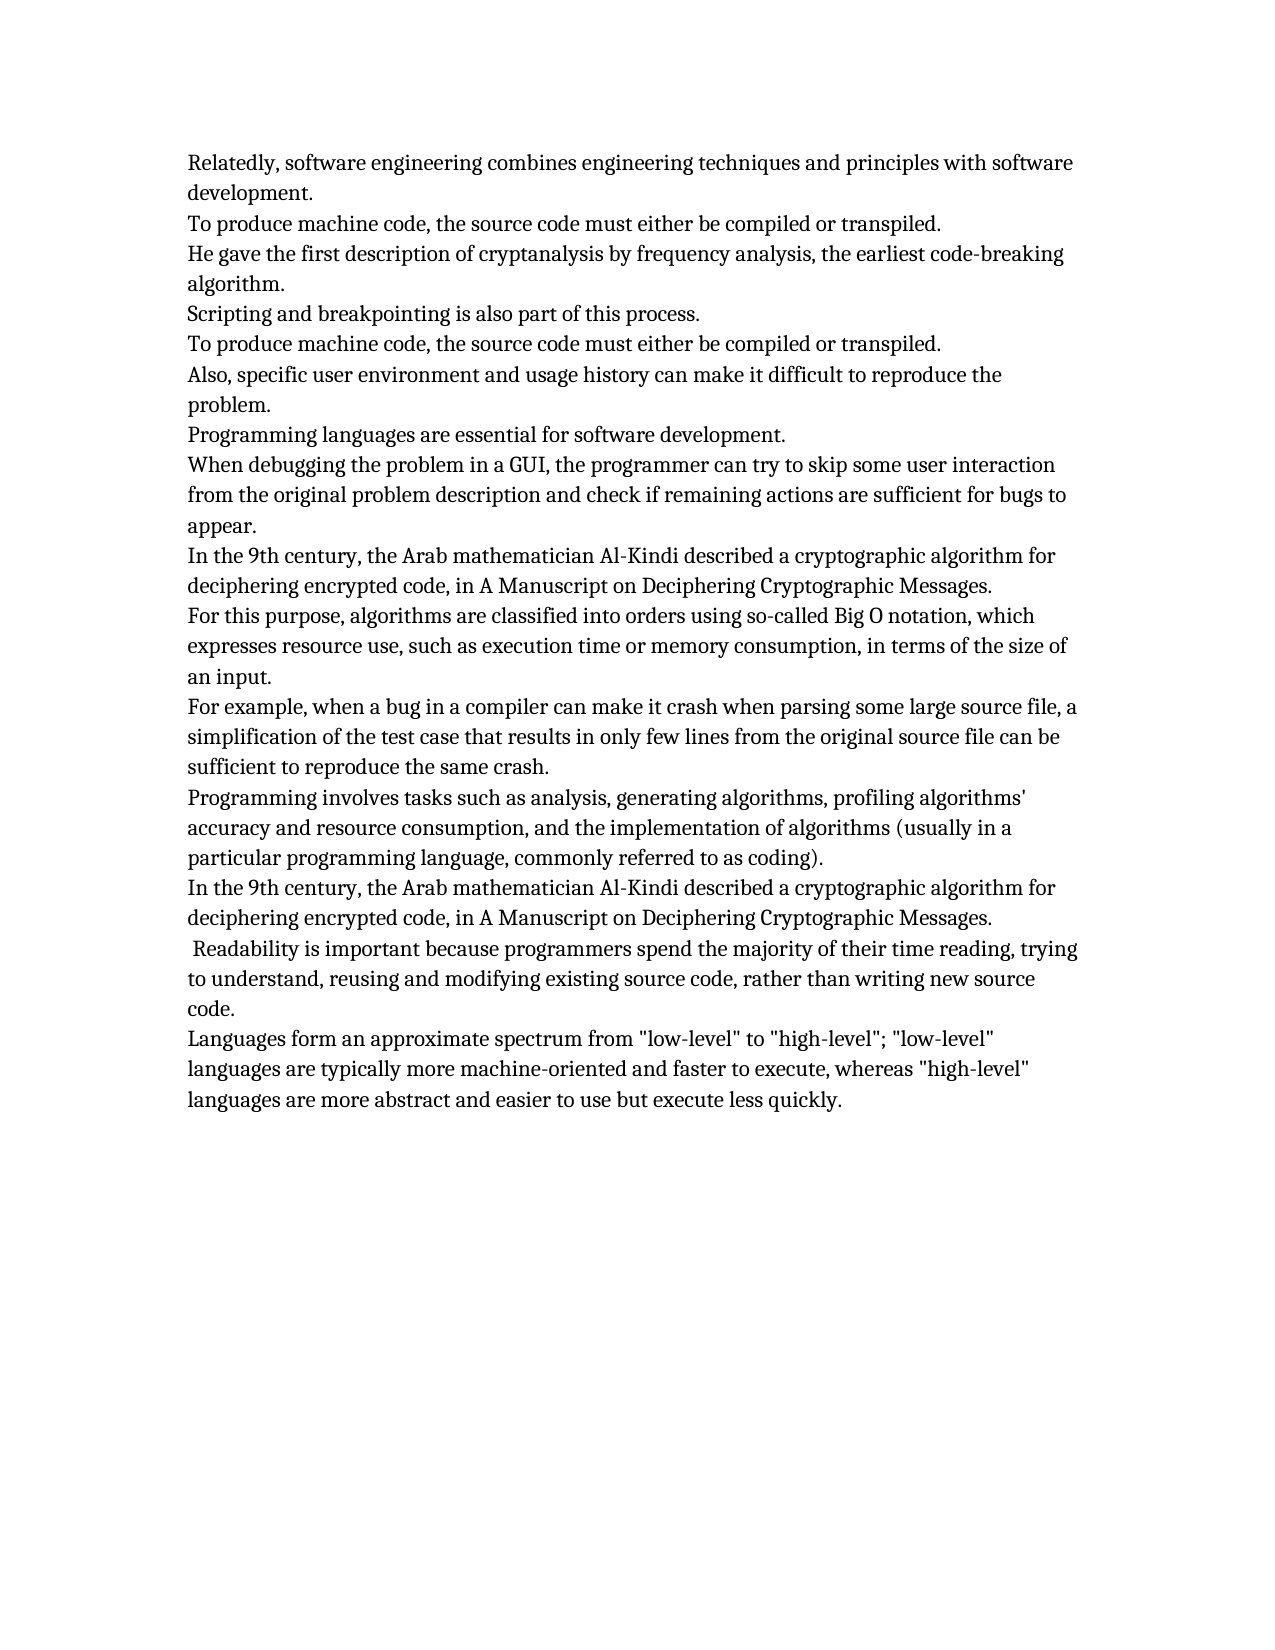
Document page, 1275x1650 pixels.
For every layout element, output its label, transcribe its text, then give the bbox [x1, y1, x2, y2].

text Relatedly, software engineering combines engineering techniques and principles with software development. To produce machine code, the source code must either be compiled or transpiled. He gave the first description of cryptanalysis by frequency analysis, the earliest code-breaking algorithm. Scripting and breakpointing is also part of this process. To produce machine code, the source code must either be compiled or transpiled. Also, specific user environment and usage history can make it difficult to reproduce the problem. Programming languages are essential for software development. When debugging the problem in a GUI, the programmer can try to skip some user interaction from the original problem description and check if remaining actions are sufficient for bugs to appear. In the 9th century, the Arab mathematician Al-Kindi described a cryptographic algorithm for deciphering encrypted code, in A Manuscript on Deciphering Cryptographic Messages. For this purpose, algorithms are classified into orders using so-called Big O notation, which expresses resource use, such as execution time or memory consumption, in terms of the size of an input. For example, when a bug in a compiler can make it crash when parsing some large source file, a simplification of the test case that results in only few lines from the original source file can be sufficient to reproduce the same crash. Programming involves tasks such as analysis, generating algorithms, profiling algorithms' accuracy and resource consumption, and the implementation of algorithms (usually in a particular programming language, commonly referred to as coding). In the 9th century, the Arab mathematician Al-Kindi described a cryptographic algorithm for deciphering encrypted code, in A Manuscript on Deciphering Cryptographic Messages. Readability is important because programmers spend the majority of their time reading, trying to understand, reusing and modifying existing source code, rather than writing new source code. Languages form an approximate spectrum from "low-level" to "high-level"; "low-level" languages are typically more machine-oriented and faster to execute, whereas "high-level" languages are more abstract and easier to use but execute less quickly. [187, 150, 1087, 1113]
